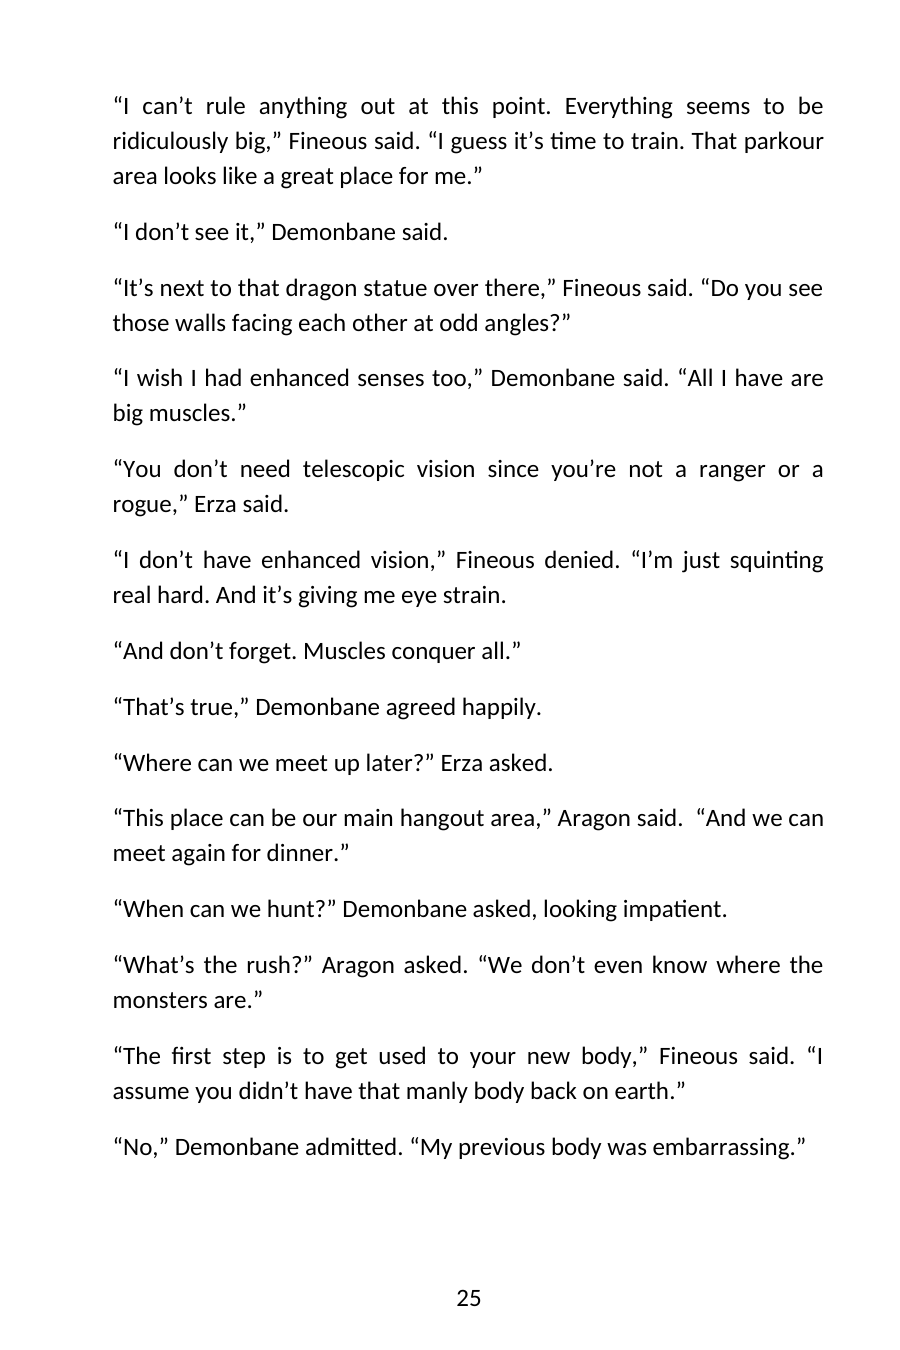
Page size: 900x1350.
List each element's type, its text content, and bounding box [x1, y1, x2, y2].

text “It’s next to that dragon statue over there,” Fineous said. “Do you see those walls facing each other at odd angles?” [112, 272, 825, 337]
text “When can we hunt?” Demonbane asked, looking impatient. [112, 893, 825, 924]
text “What’s the rush?” Aragon asked. “We don’t even know where the monsters are.” [112, 949, 825, 1015]
text “I wish I had enhanced senses too,” Demonbane said. “All I have are big muscles.” [112, 362, 825, 428]
text “I don’t see it,” Demonbane said. [112, 216, 825, 246]
text “I don’t have enhanced vision,” Fineous denied. “I’m just squinting real hard. And it’s giving me eye strain. [112, 544, 825, 610]
text “You don’t need telescopic vision since you’re not a ranger or a rogue,” Erza said. [112, 453, 825, 519]
text “And don’t forget. Muscles conquer all.” [112, 635, 825, 666]
text “The first step is to get used to your new body,” Fineous said. “I assume you didn’t have that manly body back on earth.” [112, 1040, 825, 1106]
text “Where can we meet up later?” Erza asked. [112, 747, 825, 777]
text “I can’t rule anything out at this point. Everything seems to be ridiculously big,” Fineous said. “I guess it’s time to train. That parkour area looks like a great place for me.” [112, 90, 825, 191]
text “That’s true,” Demonbane agreed happily. [112, 691, 825, 721]
text “No,” Demonbane admitted. “My previous body was embarrassing.” [112, 1131, 825, 1161]
text “This place can be our main hangout area,” Aragon said. “And we can meet again for dinner.” [112, 802, 825, 868]
